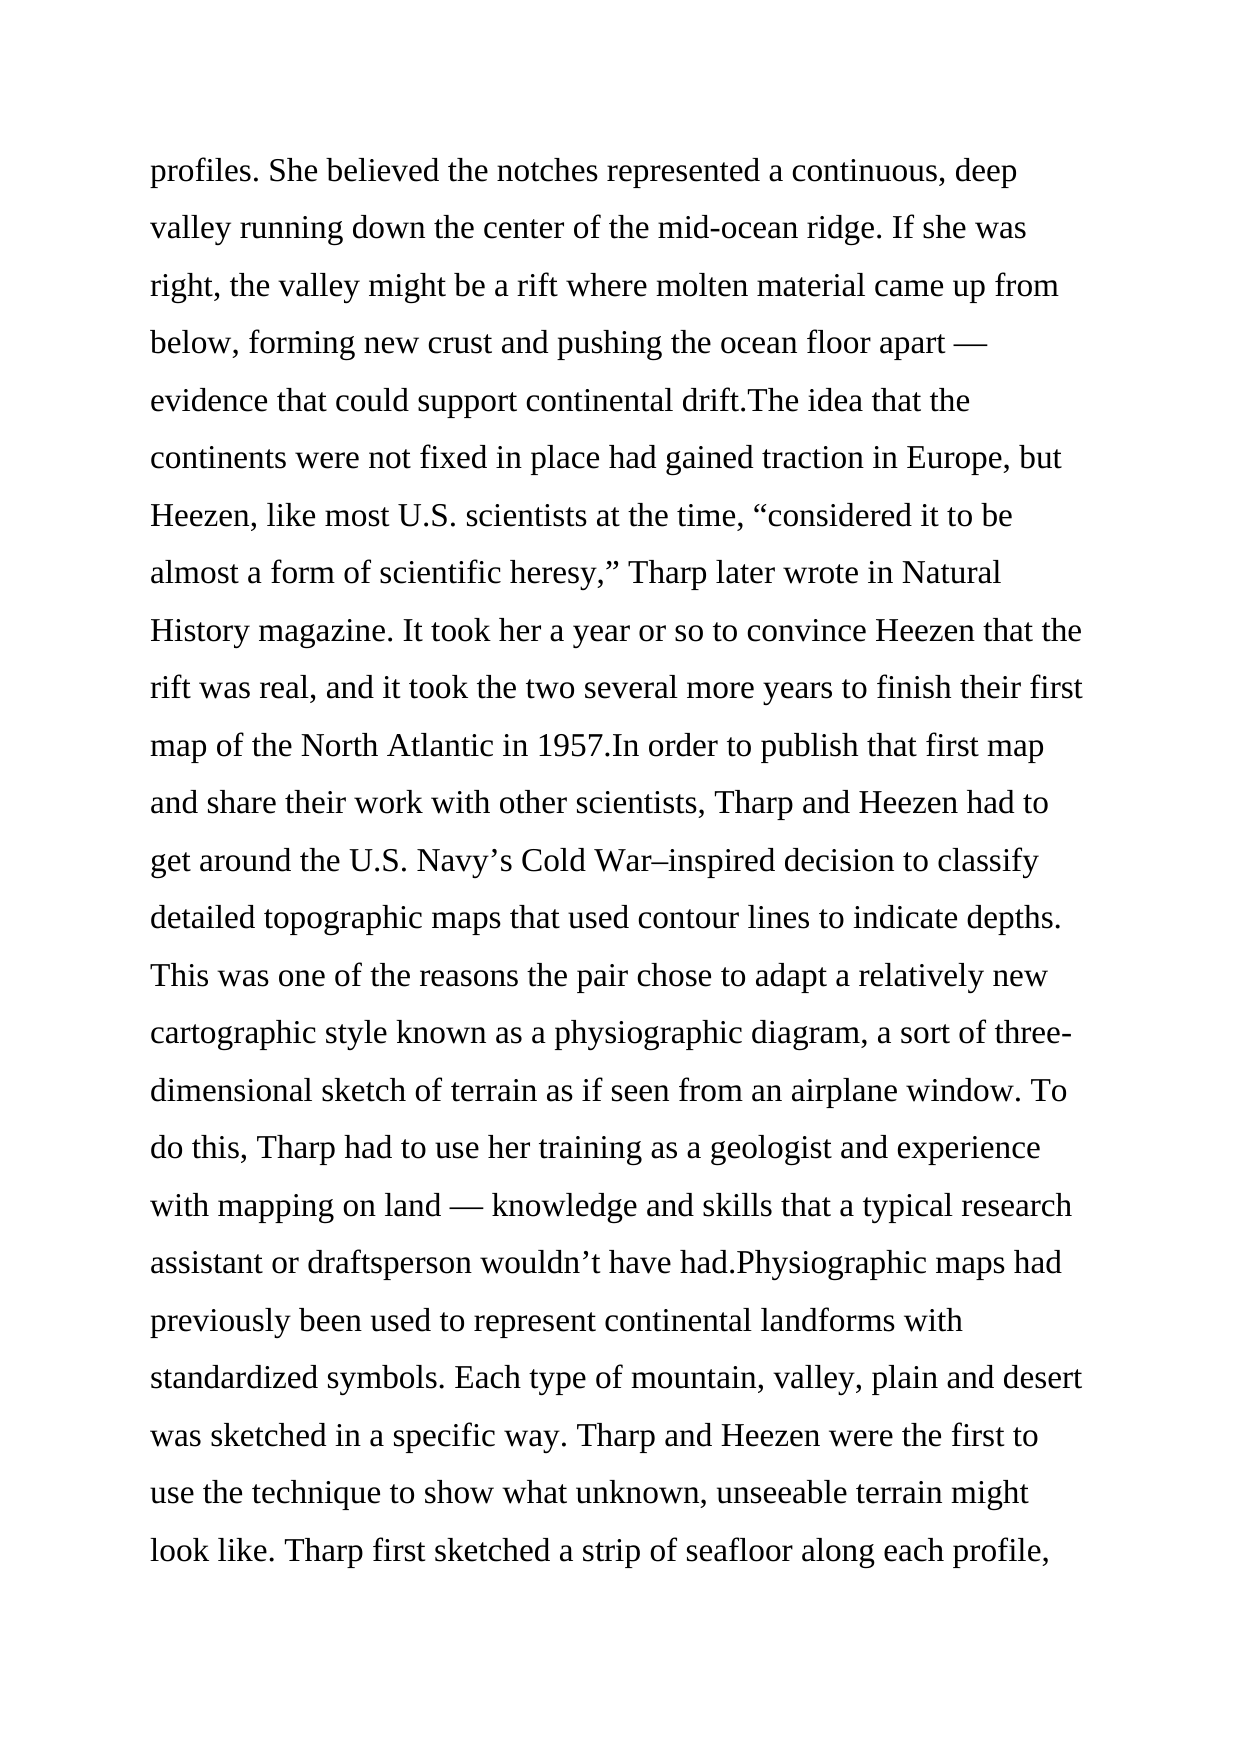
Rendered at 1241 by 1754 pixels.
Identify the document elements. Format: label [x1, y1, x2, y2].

text [150, 150, 1090, 1568]
